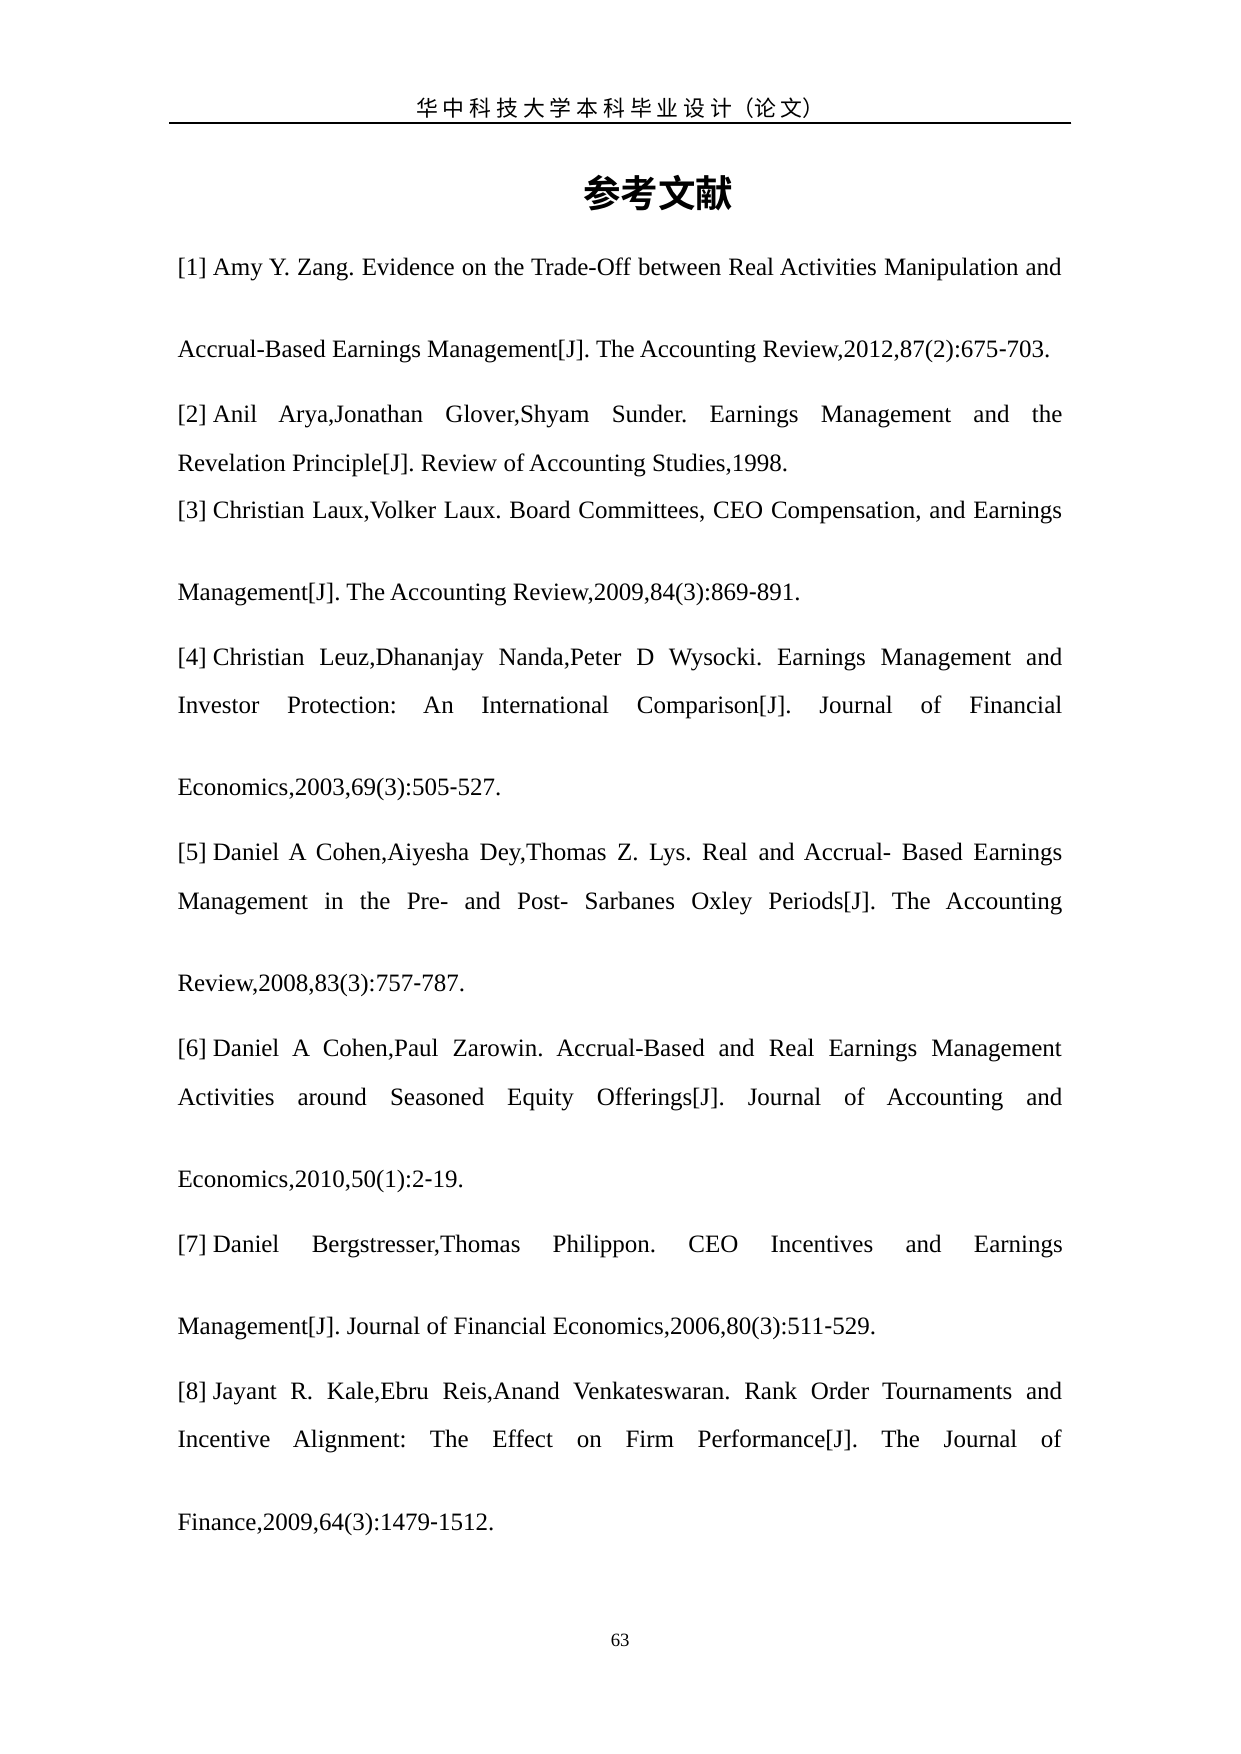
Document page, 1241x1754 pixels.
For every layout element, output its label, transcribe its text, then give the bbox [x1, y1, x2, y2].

list Anil Arya,Jonathan Glover,Shyam Sunder. Earnings Management and the Revelation Principle[J]. Review of Accounting Studies,1998. [177, 397, 1063, 478]
list Daniel A Cohen,Paul Zarowin. Accrual-Based and Real Earnings Management Activities around Seasoned Equity Offerings[J]. Journal of Accounting and Economics,2010,50(1):2-19. [177, 1031, 1063, 1210]
list Christian Laux,Volker Laux. Board Committees, CEO Compensation, and Earnings Management[J]. The Accounting Review,2009,84(3):869-891. [177, 493, 1063, 623]
list Daniel A Cohen,Aiyesha Dey,Thomas Z. Lys. Real and Accrual- Based Earnings Management in the Pre- and Post- Sarbanes Oxley Periods[J]. The Accounting Review,2008,83(3):757-787. [177, 836, 1063, 1014]
list Christian Leuz,Dhananjay Nanda,Peter D Wysocki. Earnings Management and Investor Protection: An International Comparison[J]. Journal of Financial Economics,2003,69(3):505-527. [177, 640, 1063, 818]
list Amy Y. Zang. Evidence on the Trade-Off between Real Activities Manipulation and Accrual-Based Earnings Management[J]. The Accounting Review,2012,87(2):675-703. [177, 250, 1063, 380]
list Jayant R. Kale,Ebru Reis,Anand Venkateswaran. Rank Order Tournaments and Incentive Alignment: The Effect on Firm Performance[J]. The Journal of Finance,2009,64(3):1479-1512. [177, 1374, 1063, 1553]
text 参考文献 [177, 158, 1063, 223]
list Daniel Bergstresser,Thomas Philippon. CEO Incentives and Earnings Management[J]. Journal of Financial Economics,2006,80(3):511-529. [177, 1227, 1063, 1357]
